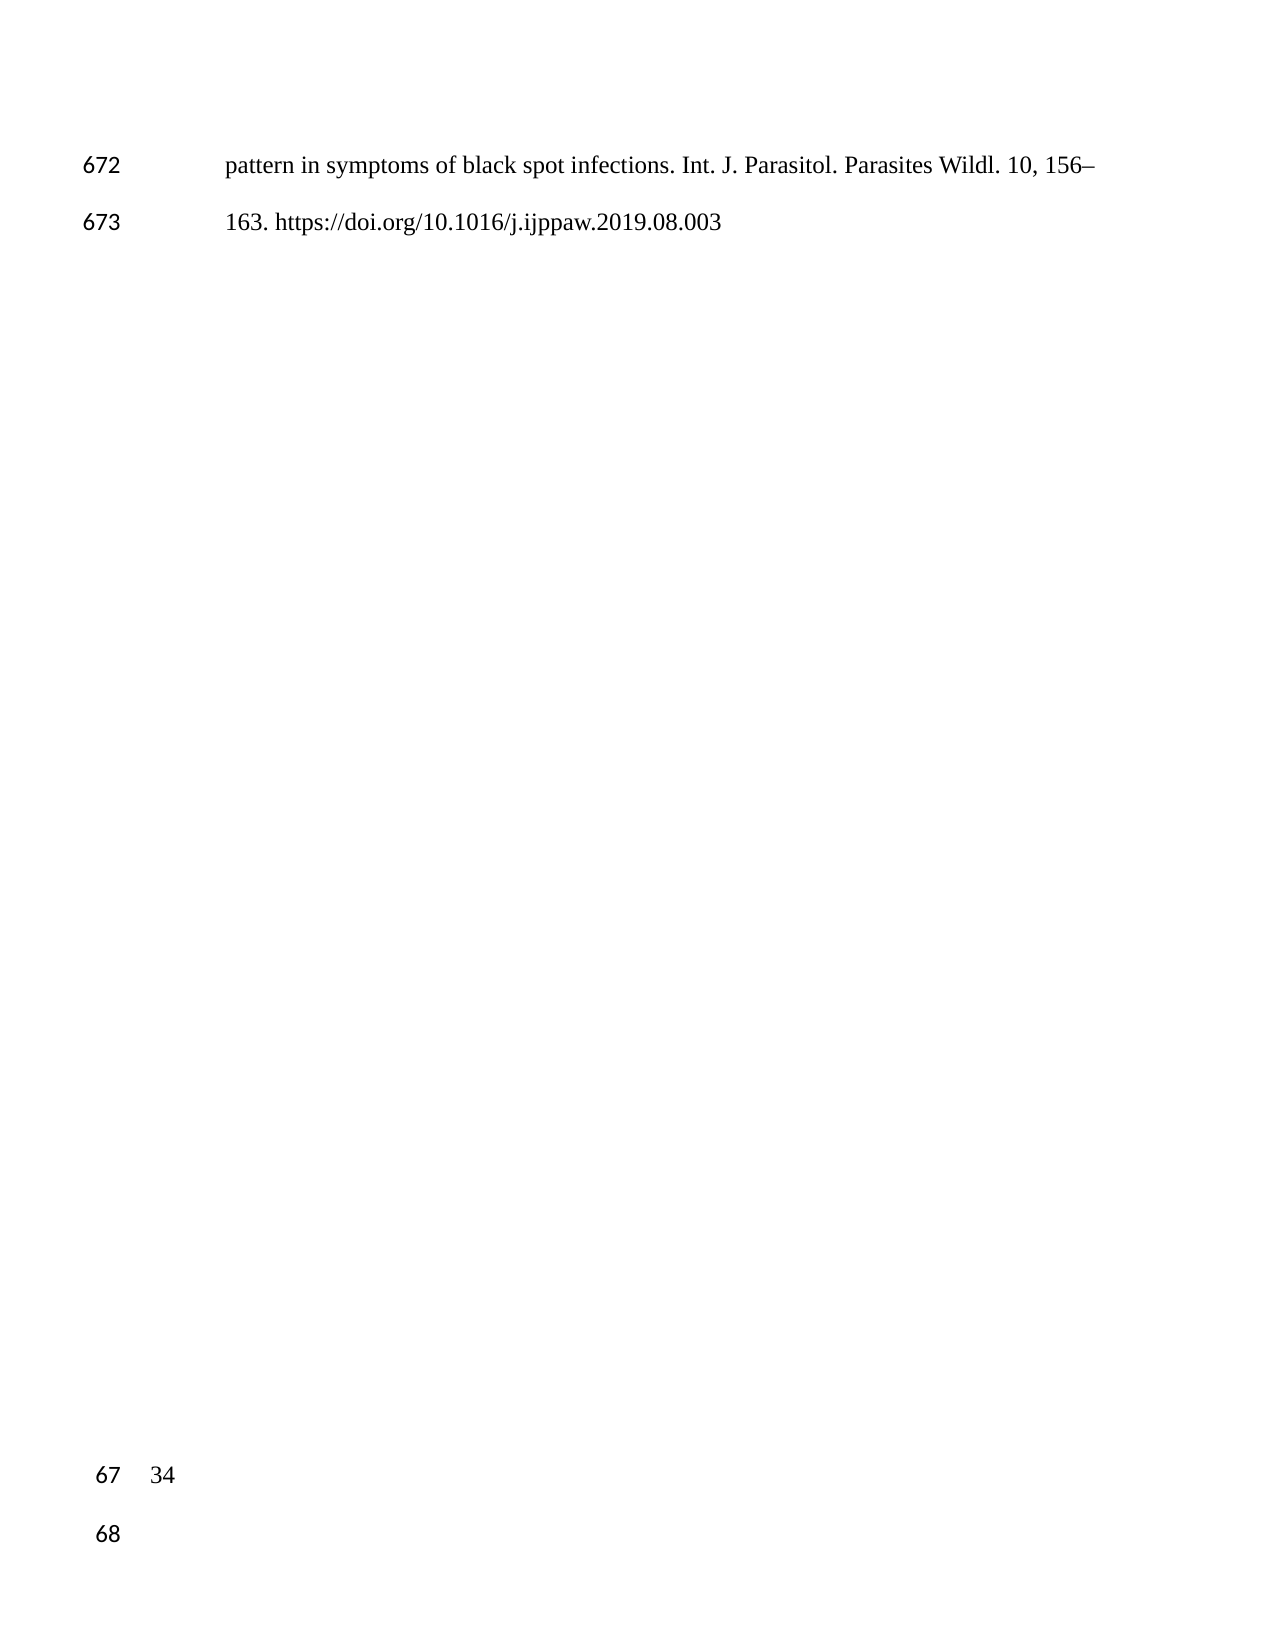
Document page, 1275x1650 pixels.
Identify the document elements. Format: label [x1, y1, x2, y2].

text [150, 150, 1125, 236]
